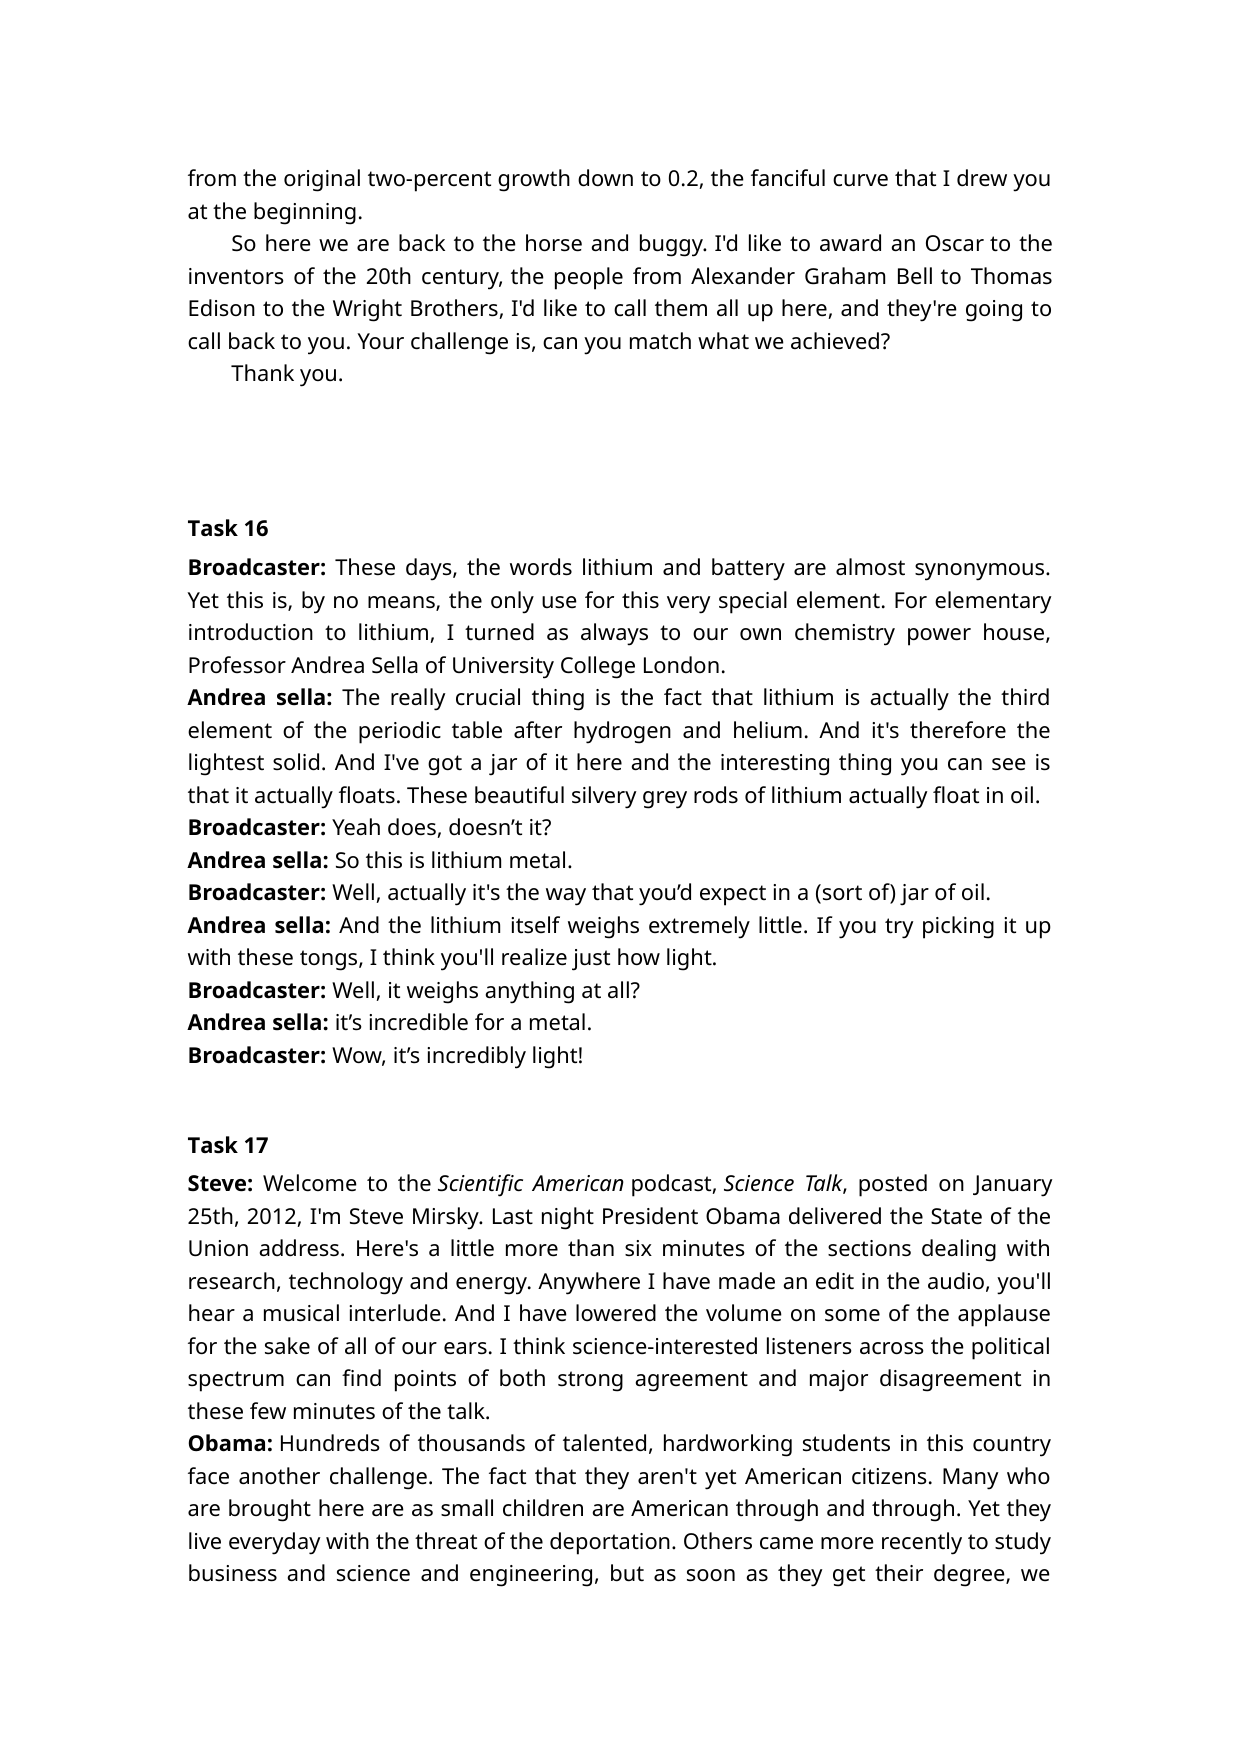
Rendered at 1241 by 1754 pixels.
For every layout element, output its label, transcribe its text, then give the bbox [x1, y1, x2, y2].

text Broadcaster: Yeah does, doesn’t it? [187, 811, 1053, 843]
text Andrea sella: The really crucial thing is the fact that lithium is actually the third element of the periodic table after hydrogen and helium. And it's therefore the lightest solid. And I've got a jar of it here and the interesting thing you can see is that it actually floats. These beautiful silvery grey rods of lithium actually float in oil. [187, 681, 1053, 811]
text So here we are back to the horse and buggy. I'd like to award an Oscar to the inventors of the 20th century, the people from Alexander Graham Bell to Thomas Edison to the Wright Brothers, I'd like to call them all up here, and they're going to call back to you. Your challenge is, can you match what we achieved? [187, 227, 1053, 357]
text Broadcaster: These days, the words lithium and battery are almost synonymous. Yet this is, by no means, the only use for this very special element. For elementary introduction to lithium, I turned as always to our own chemistry power house, Professor Andrea Sella of University College London. [187, 551, 1053, 681]
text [187, 162, 1053, 227]
text Andrea sella: it’s incredible for a metal. [187, 1006, 1053, 1038]
text Andrea sella: And the lithium itself weighs extremely little. If you try picking it up with these tongs, I think you'll realize just how light. [187, 908, 1053, 973]
text Broadcaster: Well, it weighs anything at all? [187, 973, 1053, 1006]
subtitle Task 17 [187, 1128, 1053, 1161]
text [187, 1427, 1053, 1589]
text Andrea sella: So this is lithium metal. [187, 843, 1053, 876]
text Thank you. [187, 357, 1053, 389]
text Broadcaster: Well, actually it's the way that you’d expect in a (sort of) jar of oil. [187, 876, 1053, 908]
text Broadcaster: Wow, it’s incredibly light! [187, 1038, 1053, 1071]
text Steve: Welcome to the Scientific American podcast, Science Talk, posted on January 25th, 2012, I'm Steve Mirsky. Last night President Obama delivered the State of the Union address. Here's a little more than six minutes of the sections dealing with research, technology and energy. Anywhere I have made an edit in the audio, you'll hear a musical interlude. And I have lowered the volume on some of the applause for the sake of all of our ears. I think science-interested listeners across the political spectrum can find points of both strong agreement and major disagreement in these few minutes of the talk. [187, 1167, 1053, 1427]
subtitle Task 16 [187, 512, 1053, 544]
